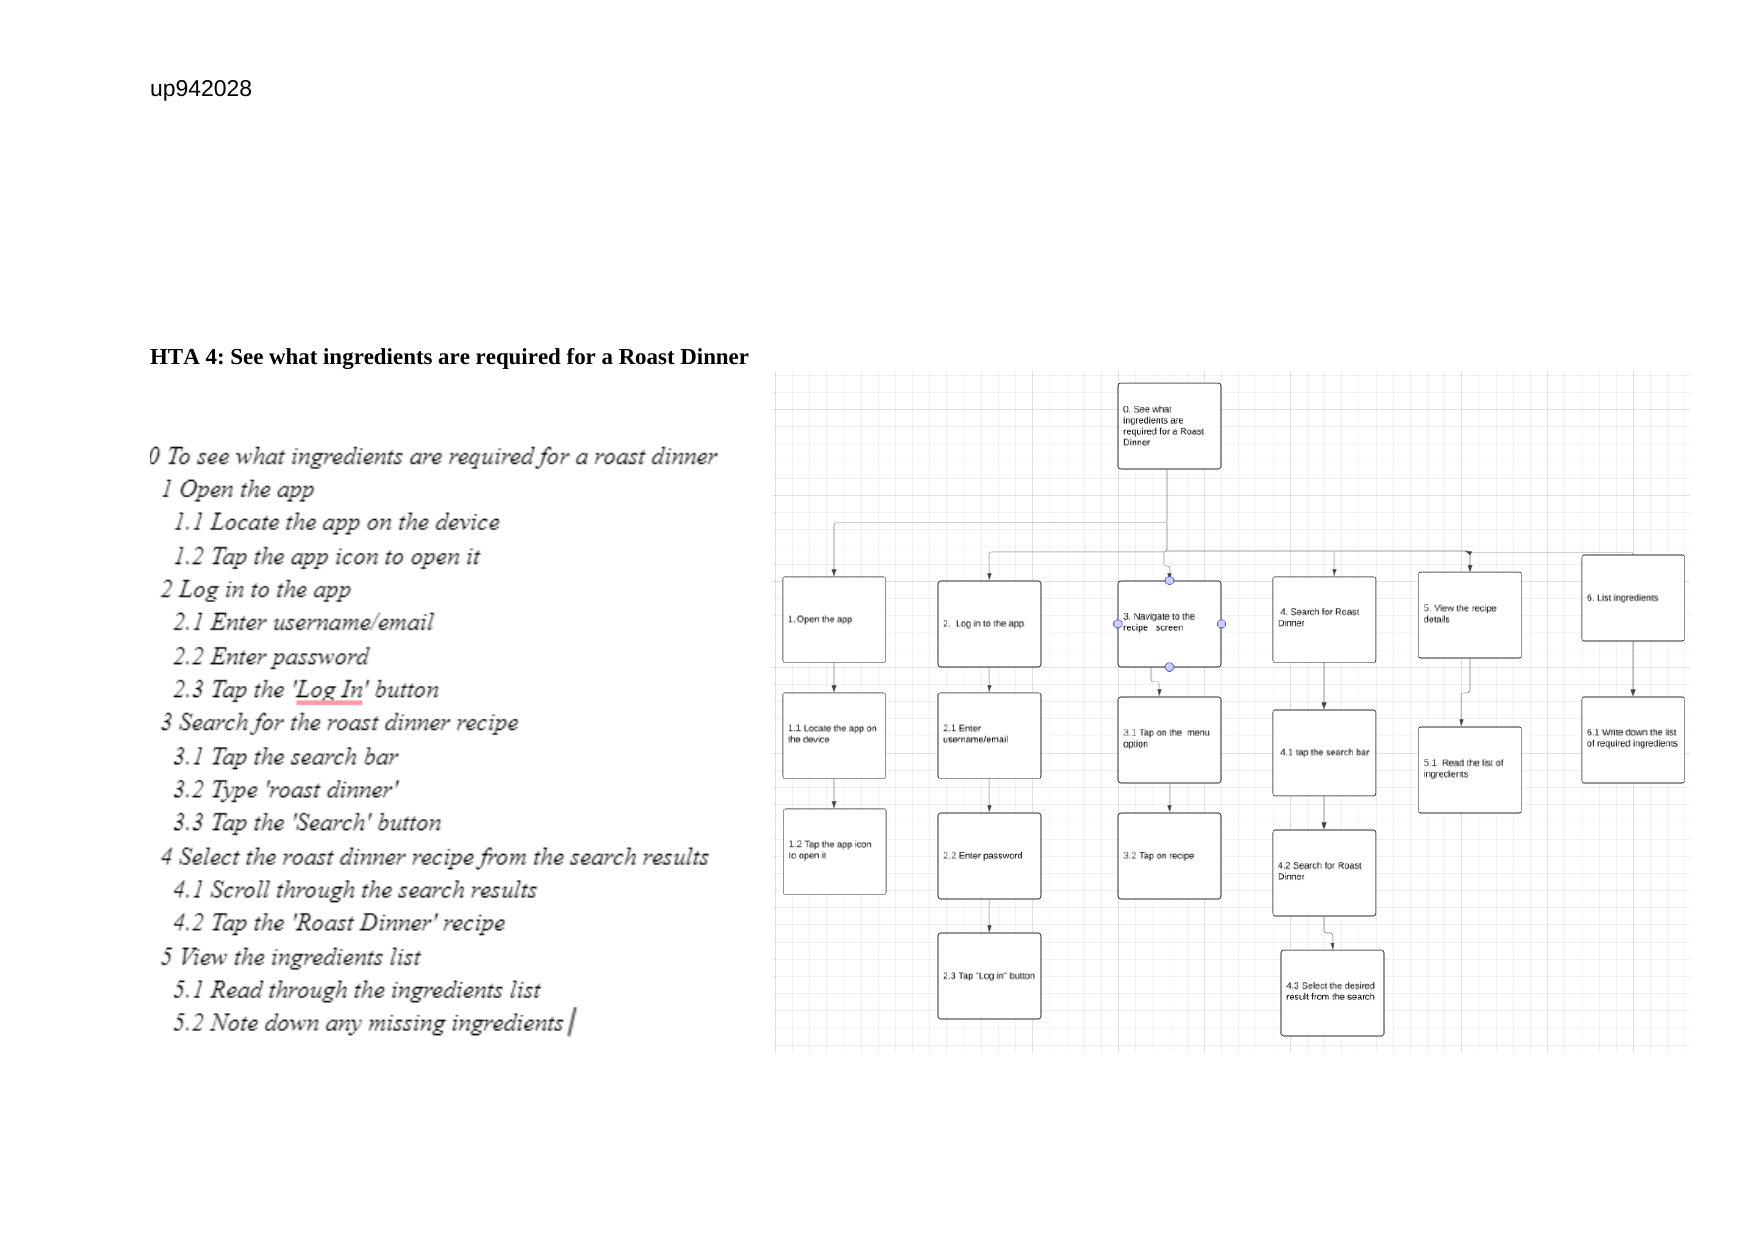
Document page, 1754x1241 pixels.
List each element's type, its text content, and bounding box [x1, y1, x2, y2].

picture [150, 433, 722, 1081]
picture [771, 371, 1691, 1053]
text HTA 4: See what ingredients are required for a Roast Dinner [150, 343, 1604, 369]
